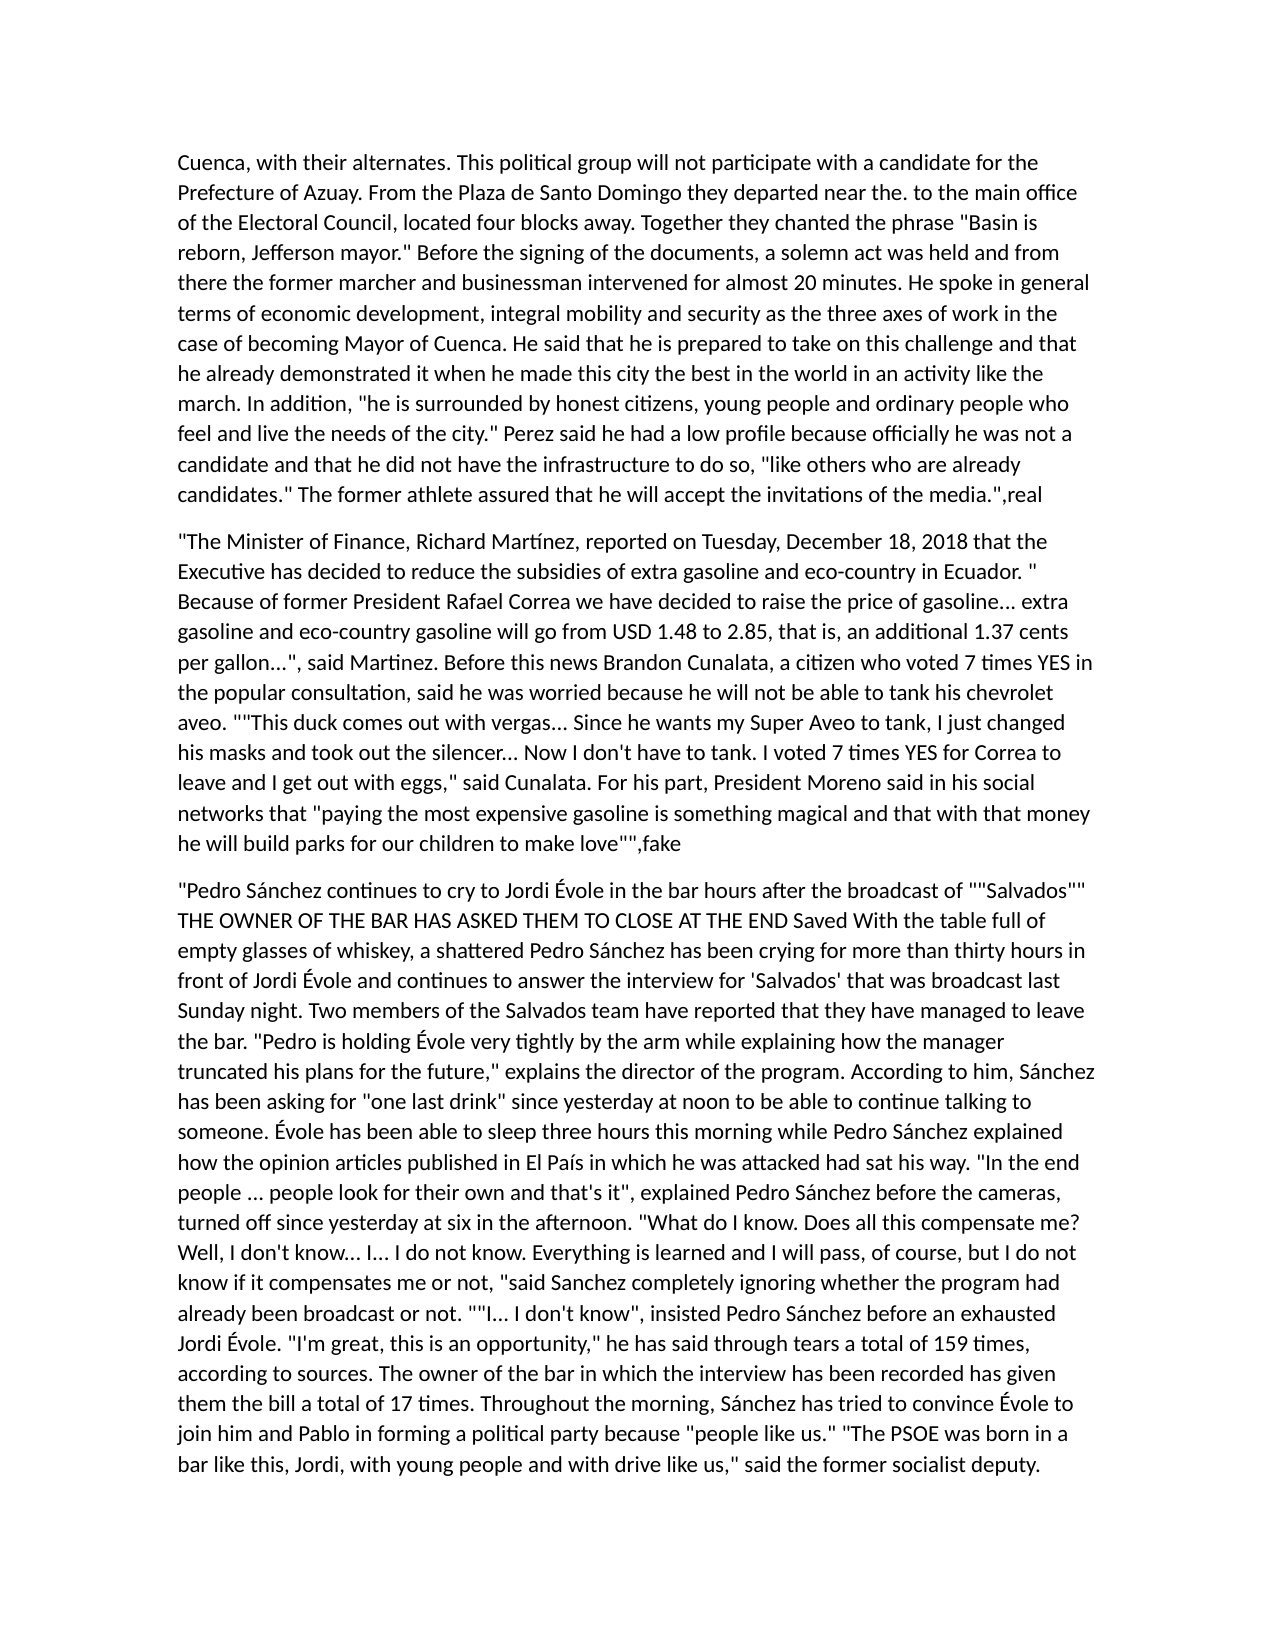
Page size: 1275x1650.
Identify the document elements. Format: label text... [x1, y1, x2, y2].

text "The Minister of Finance, Richard Martínez, reported on Tuesday, December 18, 2018 that the Executive has decided to reduce the subsidies of extra gasoline and eco-country in Ecuador. " Because of former President Rafael Correa we have decided to raise the price of gasoline... extra gasoline and eco-country gasoline will go from USD 1.48 to 2.85, that is, an additional 1.37 cents per gallon...", said Martinez. Before this news Brandon Cunalata, a citizen who voted 7 times YES in the popular consultation, said he was worried because he will not be able to tank his chevrolet aveo. ""This duck comes out with vergas... Since he wants my Super Aveo to tank, I just changed his masks and took out the silencer... Now I don't have to tank. I voted 7 times YES for Correa to leave and I get out with eggs," said Cunalata. For his part, President Moreno said in his social networks that "paying the most expensive gasoline is something magical and that with that money he will build parks for our children to make love"",fake [177, 527, 1098, 857]
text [177, 876, 1098, 1478]
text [177, 148, 1098, 508]
